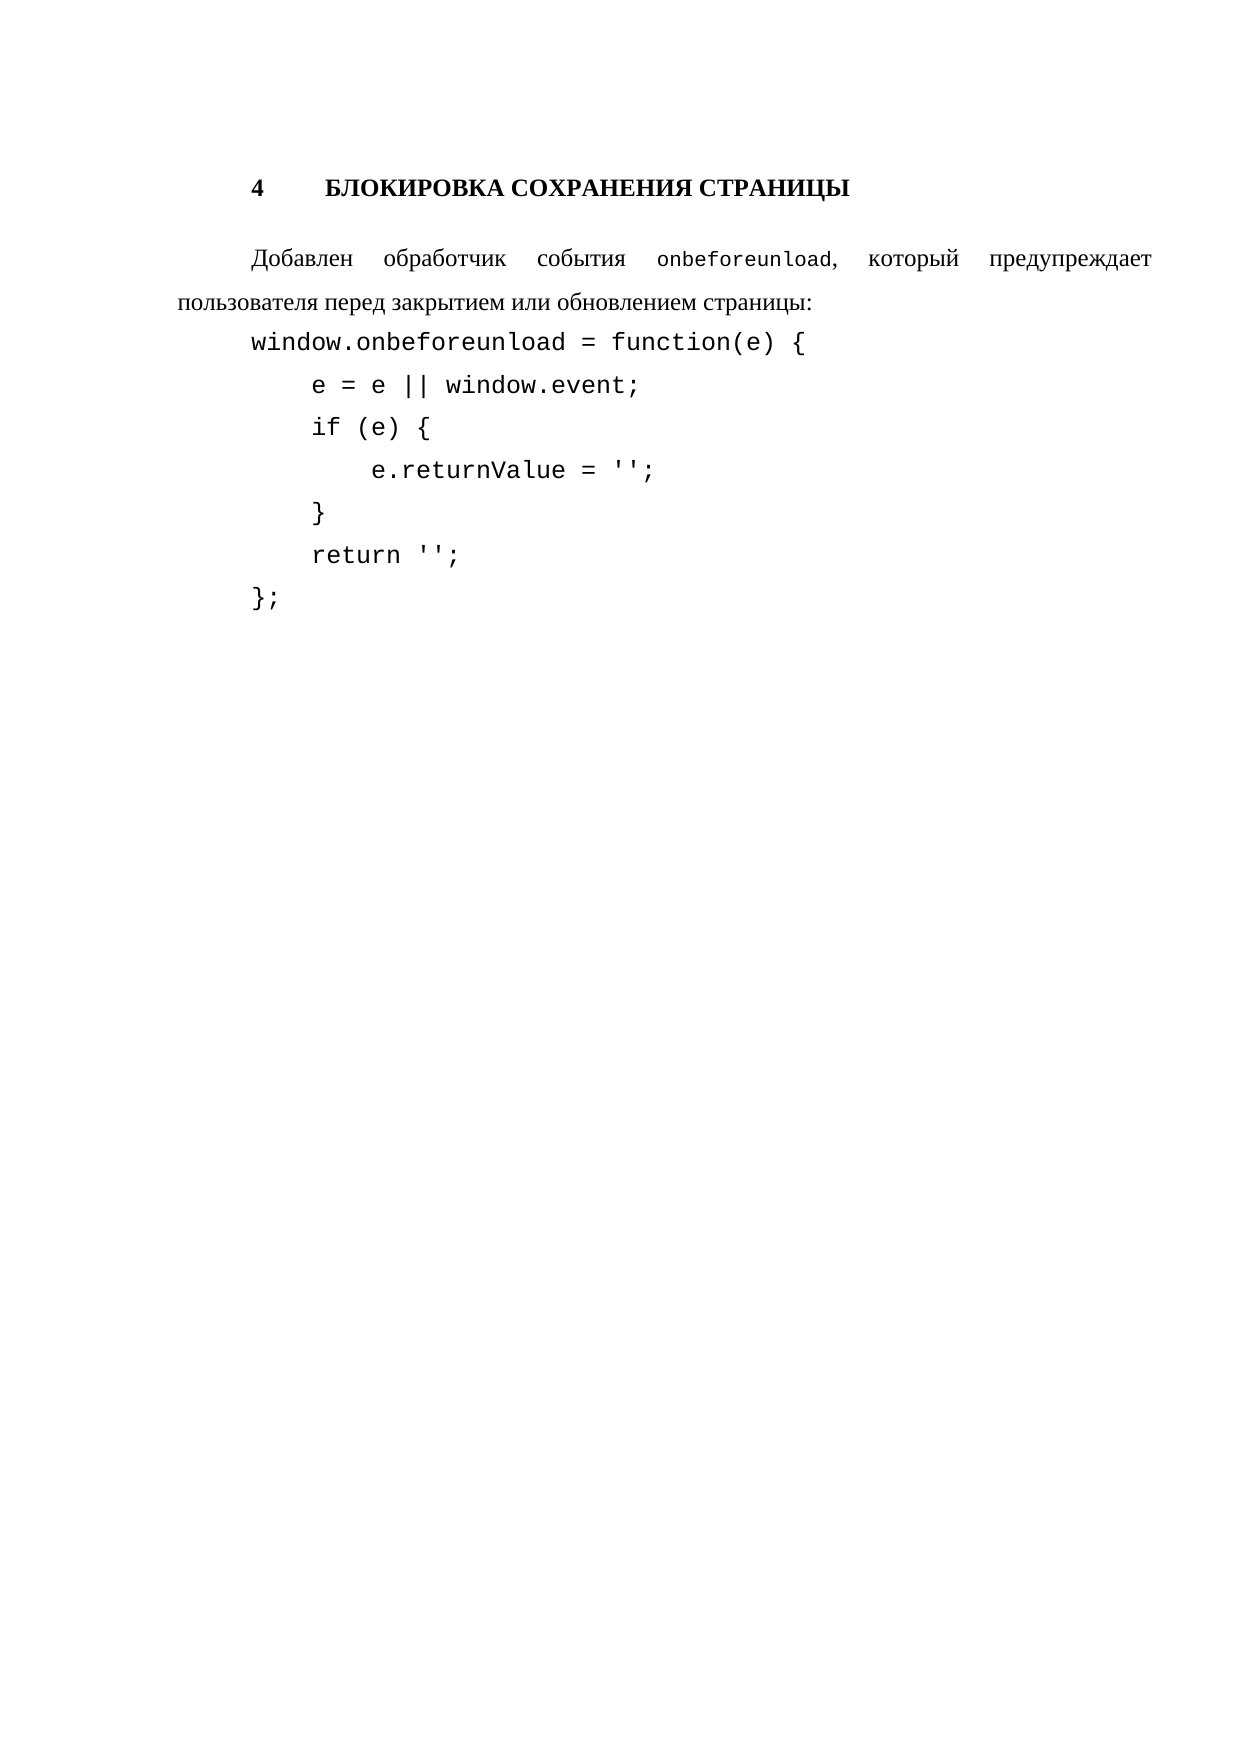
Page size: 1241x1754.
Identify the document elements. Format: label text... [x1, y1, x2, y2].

text Добавлен обработчик события onbeforeunload, который предупреждает пользователя перед закрытием или обновлением страницы: [177, 243, 1152, 316]
text } [177, 500, 1152, 528]
text window.onbeforeunload = function(e) { [177, 330, 1152, 358]
text if (e) { [177, 415, 1152, 443]
text e = e || window.event; [177, 372, 1152, 401]
text e.returnValue = ''; [177, 457, 1152, 486]
subtitle Блокировка сохранения страницы [251, 173, 1152, 201]
text return ''; [177, 542, 1152, 571]
text }; [177, 585, 1152, 613]
